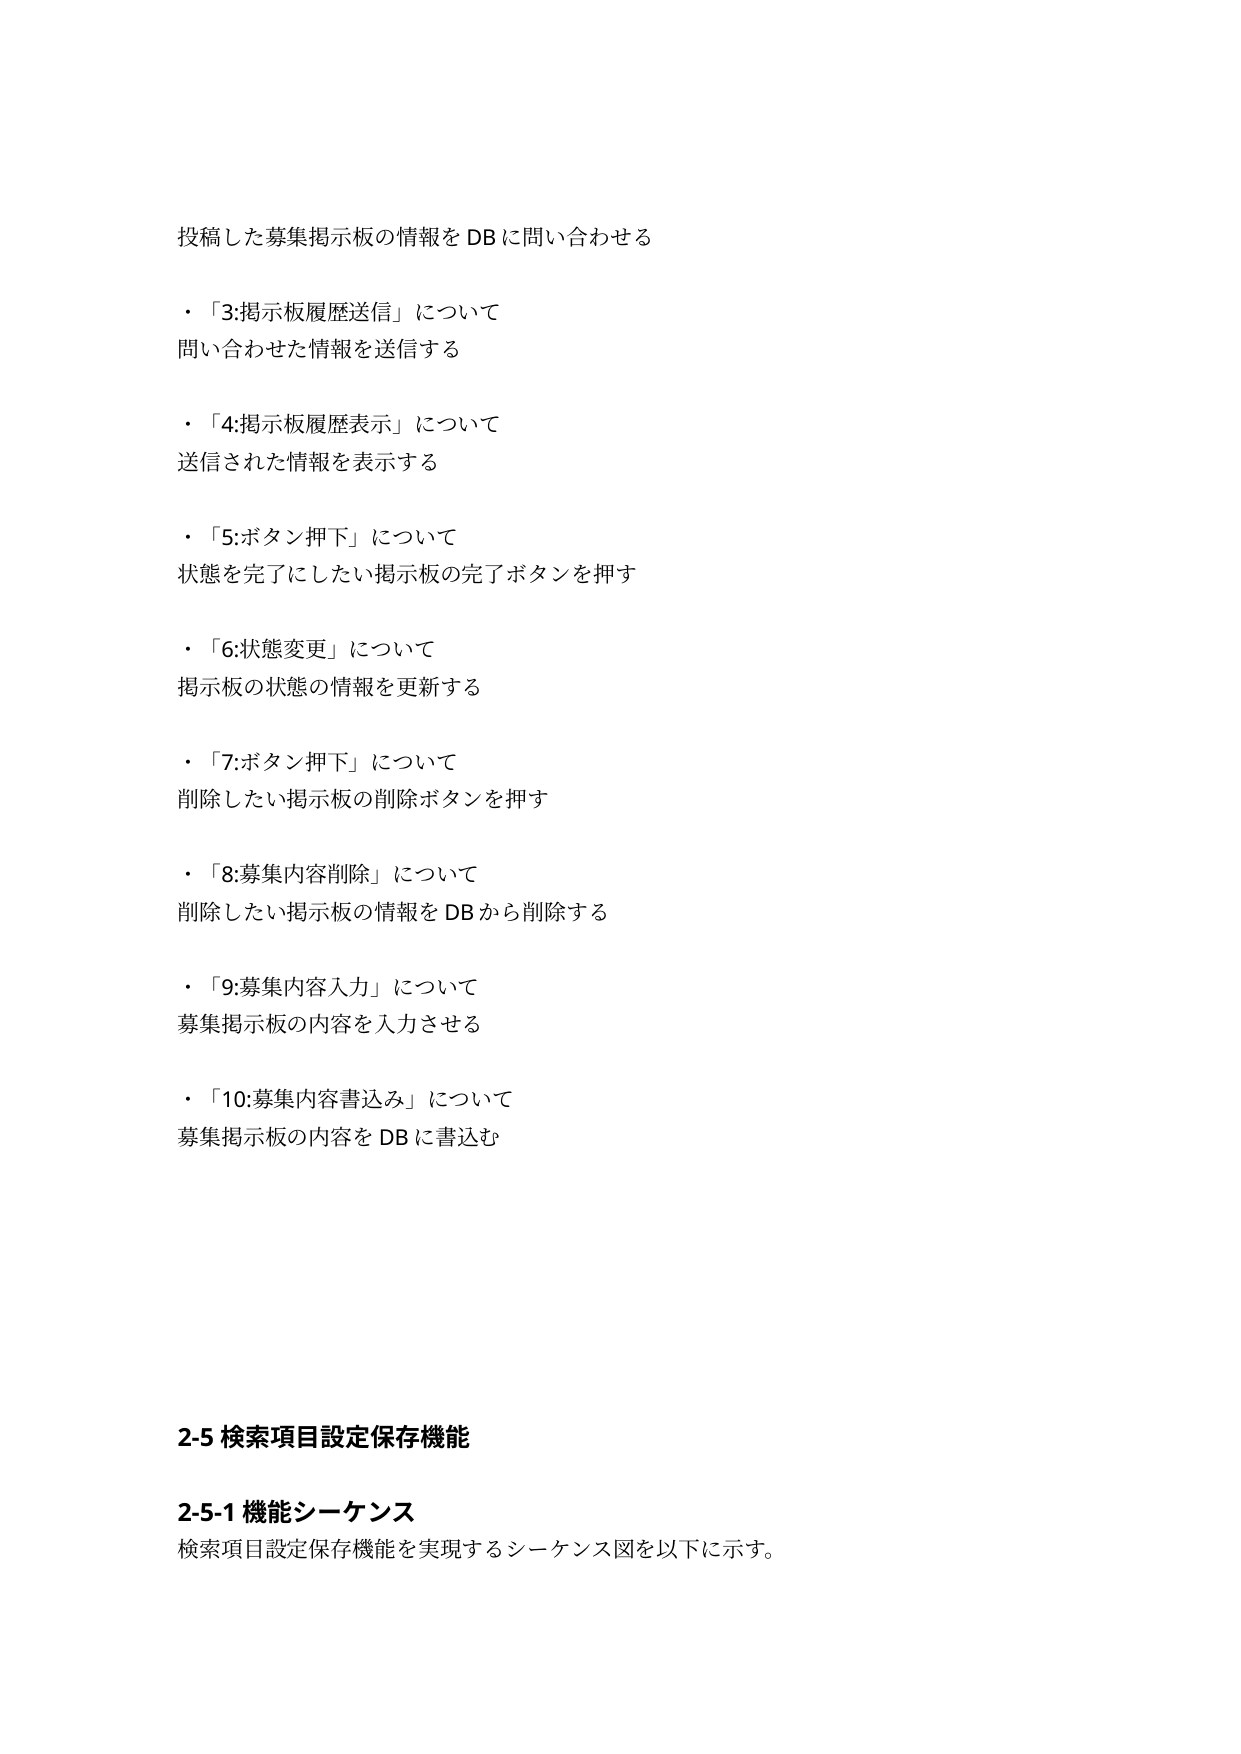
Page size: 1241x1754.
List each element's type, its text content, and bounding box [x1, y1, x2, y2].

text 送信された情報を表示する [177, 442, 1063, 479]
text ・「3:掲示板履歴送信」について [177, 292, 1063, 329]
text ・「7:ボタン押下」について [177, 742, 1063, 779]
text ・「6:状態変更」について [177, 629, 1063, 667]
text ・「4:掲示板履歴表示」について [177, 404, 1063, 442]
list 検索項目設定保存機能 [177, 1417, 1063, 1454]
list 機能シーケンス [177, 1492, 1063, 1529]
text 状態を完了にしたい掲示板の完了ボタンを押す [177, 554, 1063, 592]
text 問い合わせた情報を送信する [177, 329, 1063, 367]
text 募集掲示板の内容を入力させる [177, 1004, 1063, 1042]
text ・「5:ボタン押下」について [177, 517, 1063, 554]
text 削除したい掲示板の削除ボタンを押す [177, 779, 1063, 817]
text 掲示板の状態の情報を更新する [177, 667, 1063, 704]
text ・「9:募集内容入力」について [177, 967, 1063, 1004]
text 検索項目設定保存機能を実現するシーケンス図を以下に示す。 [177, 1529, 1063, 1567]
text 募集掲示板の内容をDBに書込む [177, 1117, 1063, 1154]
text 削除したい掲示板の情報をDBから削除する [177, 892, 1063, 929]
text 投稿した募集掲示板の情報をDBに問い合わせる [177, 217, 1063, 254]
text ・「8:募集内容削除」について [177, 854, 1063, 892]
text ・「10:募集内容書込み」について [177, 1079, 1063, 1117]
